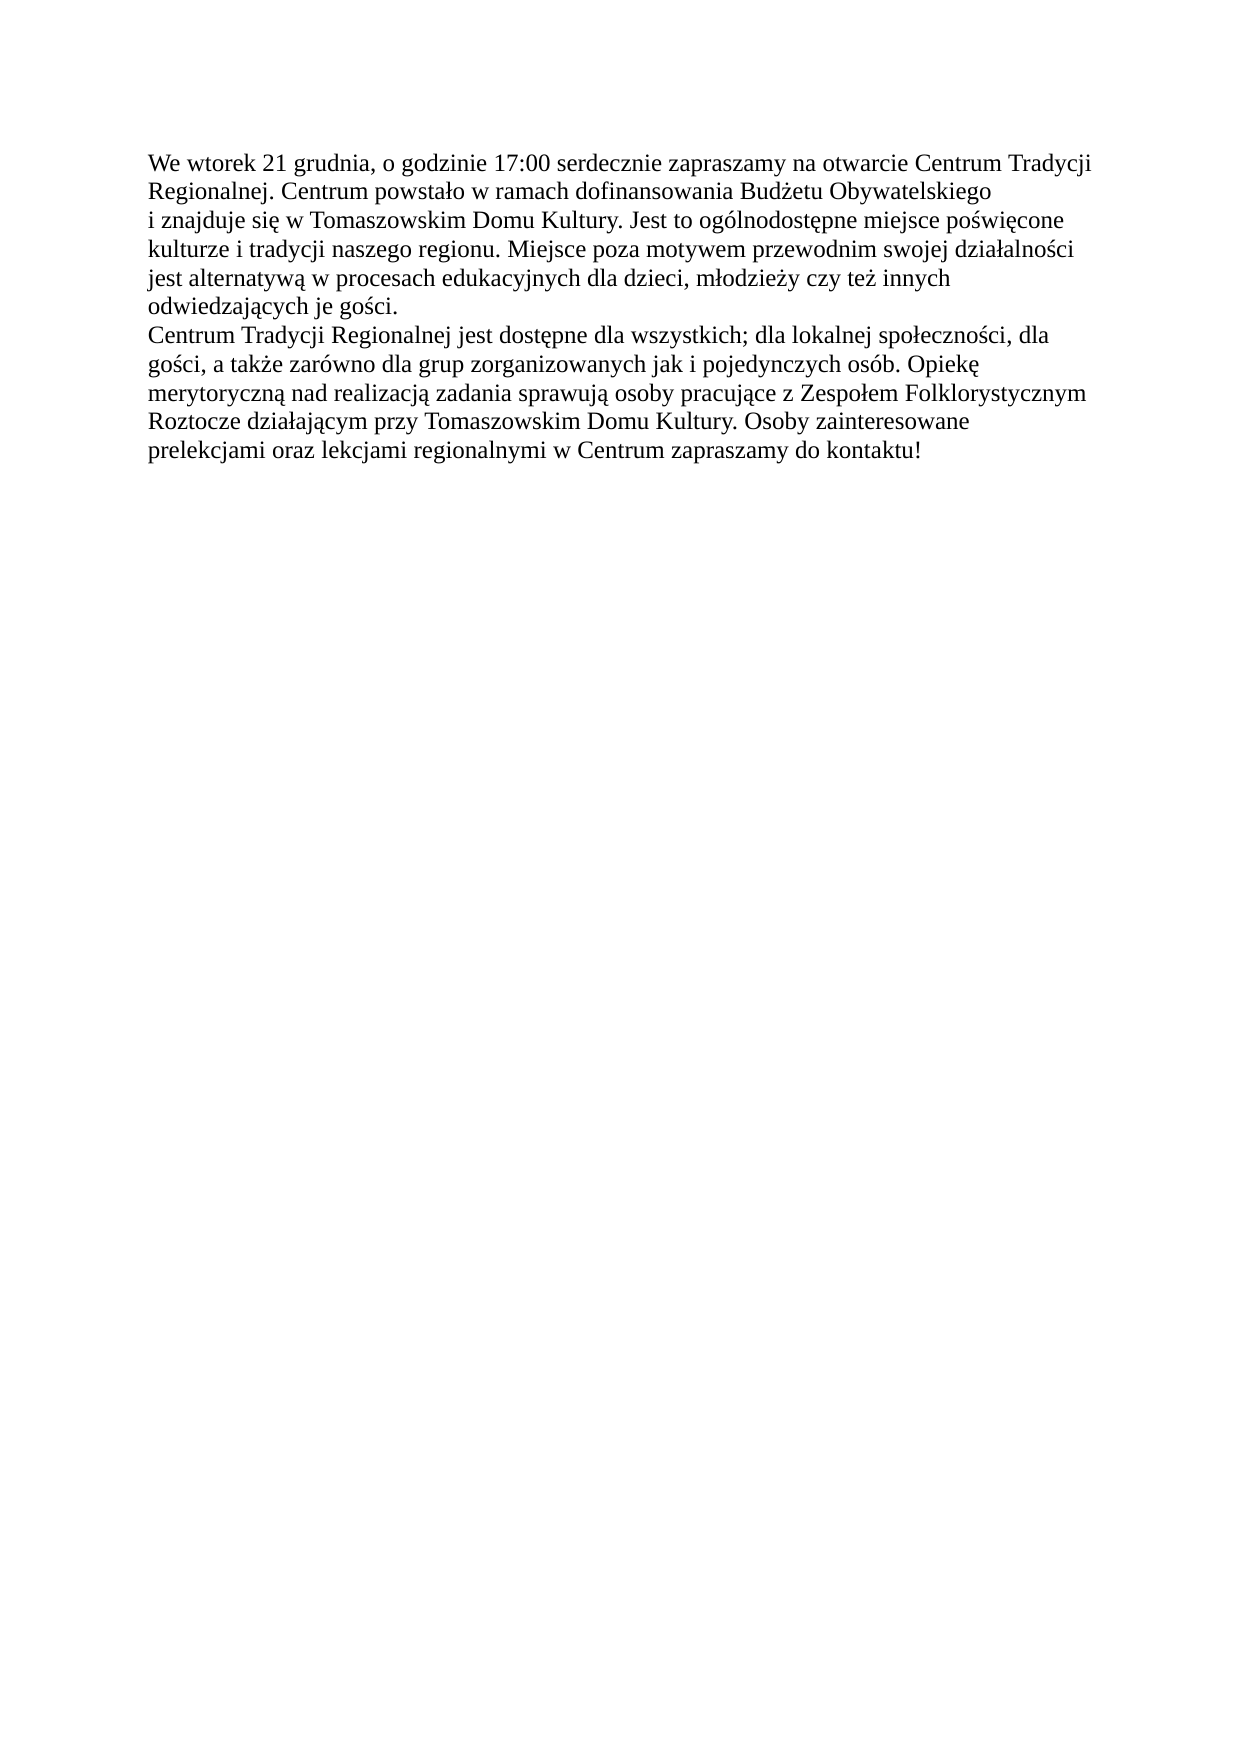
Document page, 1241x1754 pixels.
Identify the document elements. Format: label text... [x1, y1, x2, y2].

text Centrum Tradycji Regionalnej jest dostępne dla wszystkich; dla lokalnej społeczności, dla gości, a także zarówno dla grup zorganizowanych jak i pojedynczych osób. Opiekę merytoryczną nad realizacją zadania sprawują osoby pracujące z Zespołem Folklorystycznym Roztocze działającym przy Tomaszowskim Domu Kultury. Osoby zainteresowane prelekcjami oraz lekcjami regionalnymi w Centrum zapraszamy do kontaktu! [148, 320, 1093, 464]
text We wtorek 21 grudnia, o godzinie 17:00 serdecznie zapraszamy na otwarcie Centrum Tradycji Regionalnej. Centrum powstało w ramach dofinansowania Budżetu Obywatelskiego i znajduje się w Tomaszowskim Domu Kultury. Jest to ogólnodostępne miejsce poświęcone kulturze i tradycji naszego regionu. Miejsce poza motywem przewodnim swojej działalności jest alternatywą w procesach edukacyjnych dla dzieci, młodzieży czy też innych odwiedzających je gości. [148, 148, 1093, 320]
